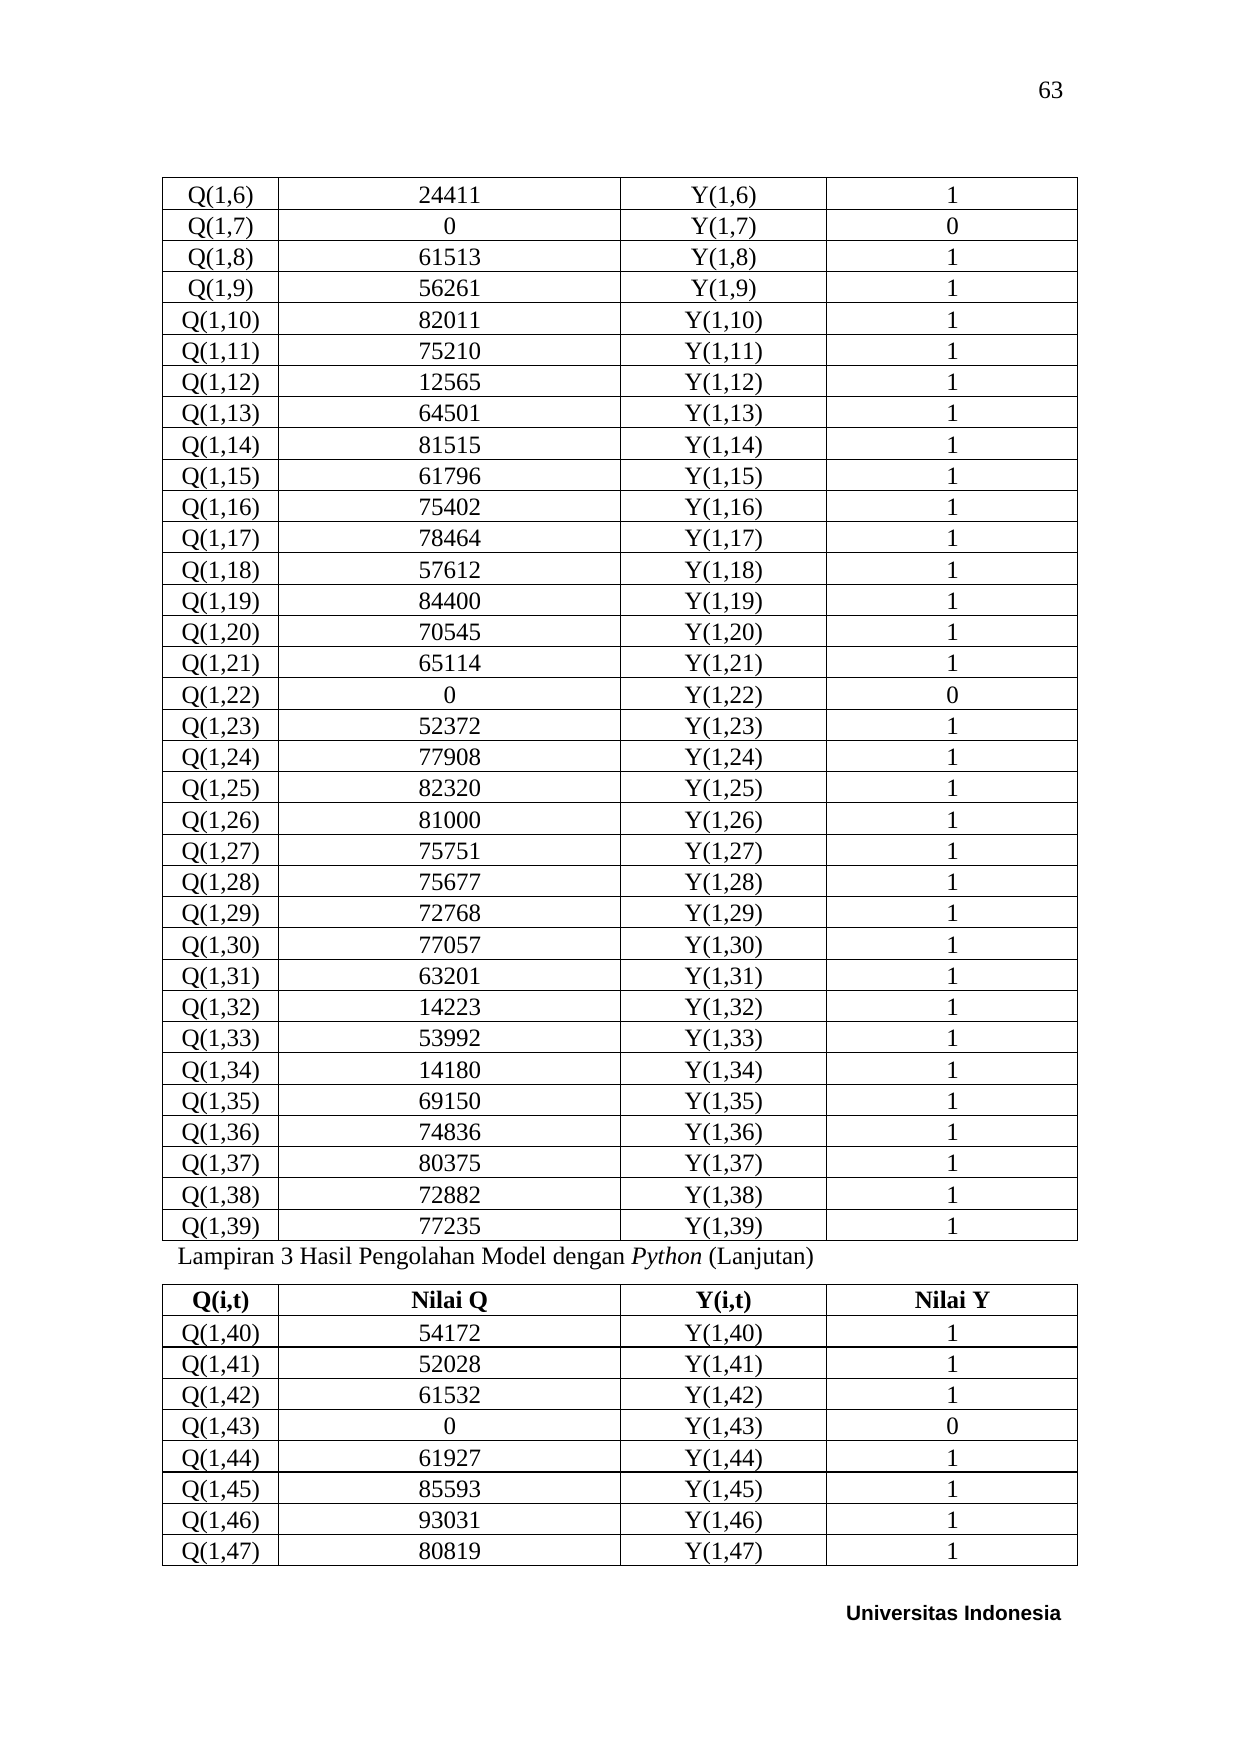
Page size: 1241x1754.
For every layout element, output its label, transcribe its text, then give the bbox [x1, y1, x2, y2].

table_cell Q(1,24) [163, 741, 278, 771]
table_cell 63201 [279, 960, 620, 990]
table_cell Q(1,16) [163, 491, 278, 521]
table_cell Y(1,10) [621, 303, 826, 333]
table_cell Q(1,28) [163, 866, 278, 896]
table_cell Q(1,38) [163, 1178, 278, 1208]
table_cell Y(1,8) [621, 241, 826, 271]
table_cell Y(1,35) [621, 1085, 826, 1115]
table_cell 77235 [279, 1210, 620, 1240]
table_cell 1 [827, 1379, 1077, 1409]
table_cell Y(1,39) [621, 1210, 826, 1240]
table_cell 93031 [279, 1504, 620, 1534]
table_cell 1 [827, 1441, 1077, 1471]
table_cell 1 [827, 897, 1077, 927]
table_cell Q(1,45) [163, 1473, 278, 1503]
table_cell 82320 [279, 772, 620, 802]
table_cell Y(1,15) [621, 460, 826, 490]
table_cell 52372 [279, 710, 620, 740]
table_cell Q(1,33) [163, 1022, 278, 1052]
table_cell 84400 [279, 585, 620, 615]
table_cell Y(1,40) [621, 1316, 826, 1346]
table_cell 61796 [279, 460, 620, 490]
table_cell Q(1,6) [163, 178, 278, 208]
table_cell Q(1,12) [163, 366, 278, 396]
table_header Y(i,t) [621, 1285, 826, 1315]
table_cell Q(1,25) [163, 772, 278, 802]
table_header Nilai Q [279, 1285, 620, 1315]
table_cell 1 [827, 1178, 1077, 1208]
table_header Nilai Y [827, 1285, 1077, 1315]
table_header Q(i,t) [163, 1285, 278, 1315]
table_cell Y(1,9) [621, 272, 826, 302]
table_cell Y(1,29) [621, 897, 826, 927]
table_cell Y(1,7) [621, 210, 826, 240]
table_cell 75402 [279, 491, 620, 521]
table_cell Y(1,22) [621, 678, 826, 708]
table_cell Y(1,45) [621, 1473, 826, 1503]
table_cell 1 [827, 1022, 1077, 1052]
table_cell 1 [827, 335, 1077, 365]
table_cell 1 [827, 553, 1077, 583]
table_cell 1 [827, 1316, 1077, 1346]
table_cell 1 [827, 366, 1077, 396]
table_cell 14180 [279, 1053, 620, 1083]
table_cell 1 [827, 178, 1077, 208]
table_cell 57612 [279, 553, 620, 583]
table_cell 75677 [279, 866, 620, 896]
table_cell Y(1,31) [621, 960, 826, 990]
table_cell 1 [827, 303, 1077, 333]
table_cell 1 [827, 1053, 1077, 1083]
table_cell Q(1,17) [163, 522, 278, 552]
table_cell 52028 [279, 1348, 620, 1378]
table_cell Q(1,35) [163, 1085, 278, 1115]
table_cell 61532 [279, 1379, 620, 1409]
table_cell 77908 [279, 741, 620, 771]
table_cell Y(1,13) [621, 397, 826, 427]
table_cell 1 [827, 1535, 1077, 1565]
table_cell 1 [827, 835, 1077, 865]
table_cell Y(1,6) [621, 178, 826, 208]
table_cell Q(1,30) [163, 928, 278, 958]
table_cell Y(1,11) [621, 335, 826, 365]
table_cell 78464 [279, 522, 620, 552]
table_cell Y(1,42) [621, 1379, 826, 1409]
table_cell Q(1,44) [163, 1441, 278, 1471]
table_cell 1 [827, 928, 1077, 958]
table_cell 14223 [279, 991, 620, 1021]
table_cell Y(1,43) [621, 1410, 826, 1440]
table_cell Q(1,26) [163, 803, 278, 833]
table_cell 81000 [279, 803, 620, 833]
table_cell 0 [827, 210, 1077, 240]
table_cell 1 [827, 1210, 1077, 1240]
table_cell Y(1,33) [621, 1022, 826, 1052]
table_cell Q(1,27) [163, 835, 278, 865]
table_cell 1 [827, 803, 1077, 833]
table_cell Y(1,41) [621, 1348, 826, 1378]
table_cell Q(1,18) [163, 553, 278, 583]
table_cell Q(1,37) [163, 1147, 278, 1177]
table_cell Q(1,40) [163, 1316, 278, 1346]
table_cell 75751 [279, 835, 620, 865]
table_cell Y(1,14) [621, 428, 826, 458]
table_cell 61927 [279, 1441, 620, 1471]
table_cell 75210 [279, 335, 620, 365]
table_cell 72768 [279, 897, 620, 927]
table_cell 56261 [279, 272, 620, 302]
table_cell 1 [827, 647, 1077, 677]
table_cell Q(1,23) [163, 710, 278, 740]
table_cell 54172 [279, 1316, 620, 1346]
table_cell 1 [827, 866, 1077, 896]
table_cell 1 [827, 1348, 1077, 1378]
table_cell 1 [827, 397, 1077, 427]
table_cell 0 [279, 210, 620, 240]
table_cell 61513 [279, 241, 620, 271]
table_cell 1 [827, 428, 1077, 458]
table_cell Q(1,36) [163, 1116, 278, 1146]
table_cell Y(1,47) [621, 1535, 826, 1565]
table_cell 81515 [279, 428, 620, 458]
table_cell Q(1,20) [163, 616, 278, 646]
table_cell Q(1,8) [163, 241, 278, 271]
table_cell 1 [827, 522, 1077, 552]
table_cell Q(1,15) [163, 460, 278, 490]
table_cell Y(1,25) [621, 772, 826, 802]
table_cell 1 [827, 1085, 1077, 1115]
table_cell 0 [827, 1410, 1077, 1440]
table_cell Y(1,28) [621, 866, 826, 896]
table_cell Q(1,7) [163, 210, 278, 240]
table_cell Y(1,26) [621, 803, 826, 833]
table_cell Q(1,13) [163, 397, 278, 427]
table_cell 1 [827, 1473, 1077, 1503]
table_cell 77057 [279, 928, 620, 958]
table_cell Y(1,37) [621, 1147, 826, 1177]
table_cell Q(1,19) [163, 585, 278, 615]
table_cell Y(1,21) [621, 647, 826, 677]
table_cell 0 [279, 1410, 620, 1440]
table_cell Q(1,31) [163, 960, 278, 990]
table_cell 1 [827, 241, 1077, 271]
table_cell 72882 [279, 1178, 620, 1208]
table_cell Y(1,38) [621, 1178, 826, 1208]
text Lampiran 3 Hasil Pengolahan Model dengan Python (Lanjutan) [177, 1241, 1063, 1269]
table_cell Y(1,44) [621, 1441, 826, 1471]
table_cell 1 [827, 1504, 1077, 1534]
table_cell 1 [827, 772, 1077, 802]
table_cell Y(1,32) [621, 991, 826, 1021]
table_cell 70545 [279, 616, 620, 646]
table_cell 64501 [279, 397, 620, 427]
table_cell Q(1,39) [163, 1210, 278, 1240]
table_cell 69150 [279, 1085, 620, 1115]
table_cell Y(1,36) [621, 1116, 826, 1146]
table_cell Q(1,43) [163, 1410, 278, 1440]
table_cell Q(1,47) [163, 1535, 278, 1565]
table_cell 1 [827, 491, 1077, 521]
table_cell Q(1,21) [163, 647, 278, 677]
table_cell Q(1,9) [163, 272, 278, 302]
table_cell Y(1,17) [621, 522, 826, 552]
table_cell 12565 [279, 366, 620, 396]
table_cell Q(1,29) [163, 897, 278, 927]
table_cell Y(1,18) [621, 553, 826, 583]
table_cell 1 [827, 960, 1077, 990]
table_cell 65114 [279, 647, 620, 677]
table_cell Y(1,34) [621, 1053, 826, 1083]
table_cell Y(1,23) [621, 710, 826, 740]
table_cell Y(1,20) [621, 616, 826, 646]
table_cell Q(1,10) [163, 303, 278, 333]
table_cell 85593 [279, 1473, 620, 1503]
table_cell 74836 [279, 1116, 620, 1146]
table_cell Y(1,19) [621, 585, 826, 615]
table_cell Q(1,14) [163, 428, 278, 458]
table_cell 53992 [279, 1022, 620, 1052]
table_cell 0 [827, 678, 1077, 708]
table_cell Y(1,24) [621, 741, 826, 771]
table_cell Y(1,30) [621, 928, 826, 958]
table_cell Q(1,22) [163, 678, 278, 708]
table_cell 80375 [279, 1147, 620, 1177]
table_cell Y(1,27) [621, 835, 826, 865]
table_cell Q(1,32) [163, 991, 278, 1021]
table_cell 1 [827, 710, 1077, 740]
table_cell Y(1,12) [621, 366, 826, 396]
table_cell 1 [827, 272, 1077, 302]
table_cell Q(1,41) [163, 1348, 278, 1378]
table_cell 24411 [279, 178, 620, 208]
table_cell 82011 [279, 303, 620, 333]
table_cell Y(1,16) [621, 491, 826, 521]
table_cell 1 [827, 1116, 1077, 1146]
table_cell Y(1,46) [621, 1504, 826, 1534]
table_cell Q(1,11) [163, 335, 278, 365]
table_cell Q(1,46) [163, 1504, 278, 1534]
table_cell 80819 [279, 1535, 620, 1565]
table_cell 1 [827, 1147, 1077, 1177]
table_cell 1 [827, 616, 1077, 646]
table_cell Q(1,42) [163, 1379, 278, 1409]
table_cell 0 [279, 678, 620, 708]
table_cell 1 [827, 460, 1077, 490]
table_cell Q(1,34) [163, 1053, 278, 1083]
table_cell 1 [827, 991, 1077, 1021]
table_cell 1 [827, 741, 1077, 771]
table_cell 1 [827, 585, 1077, 615]
